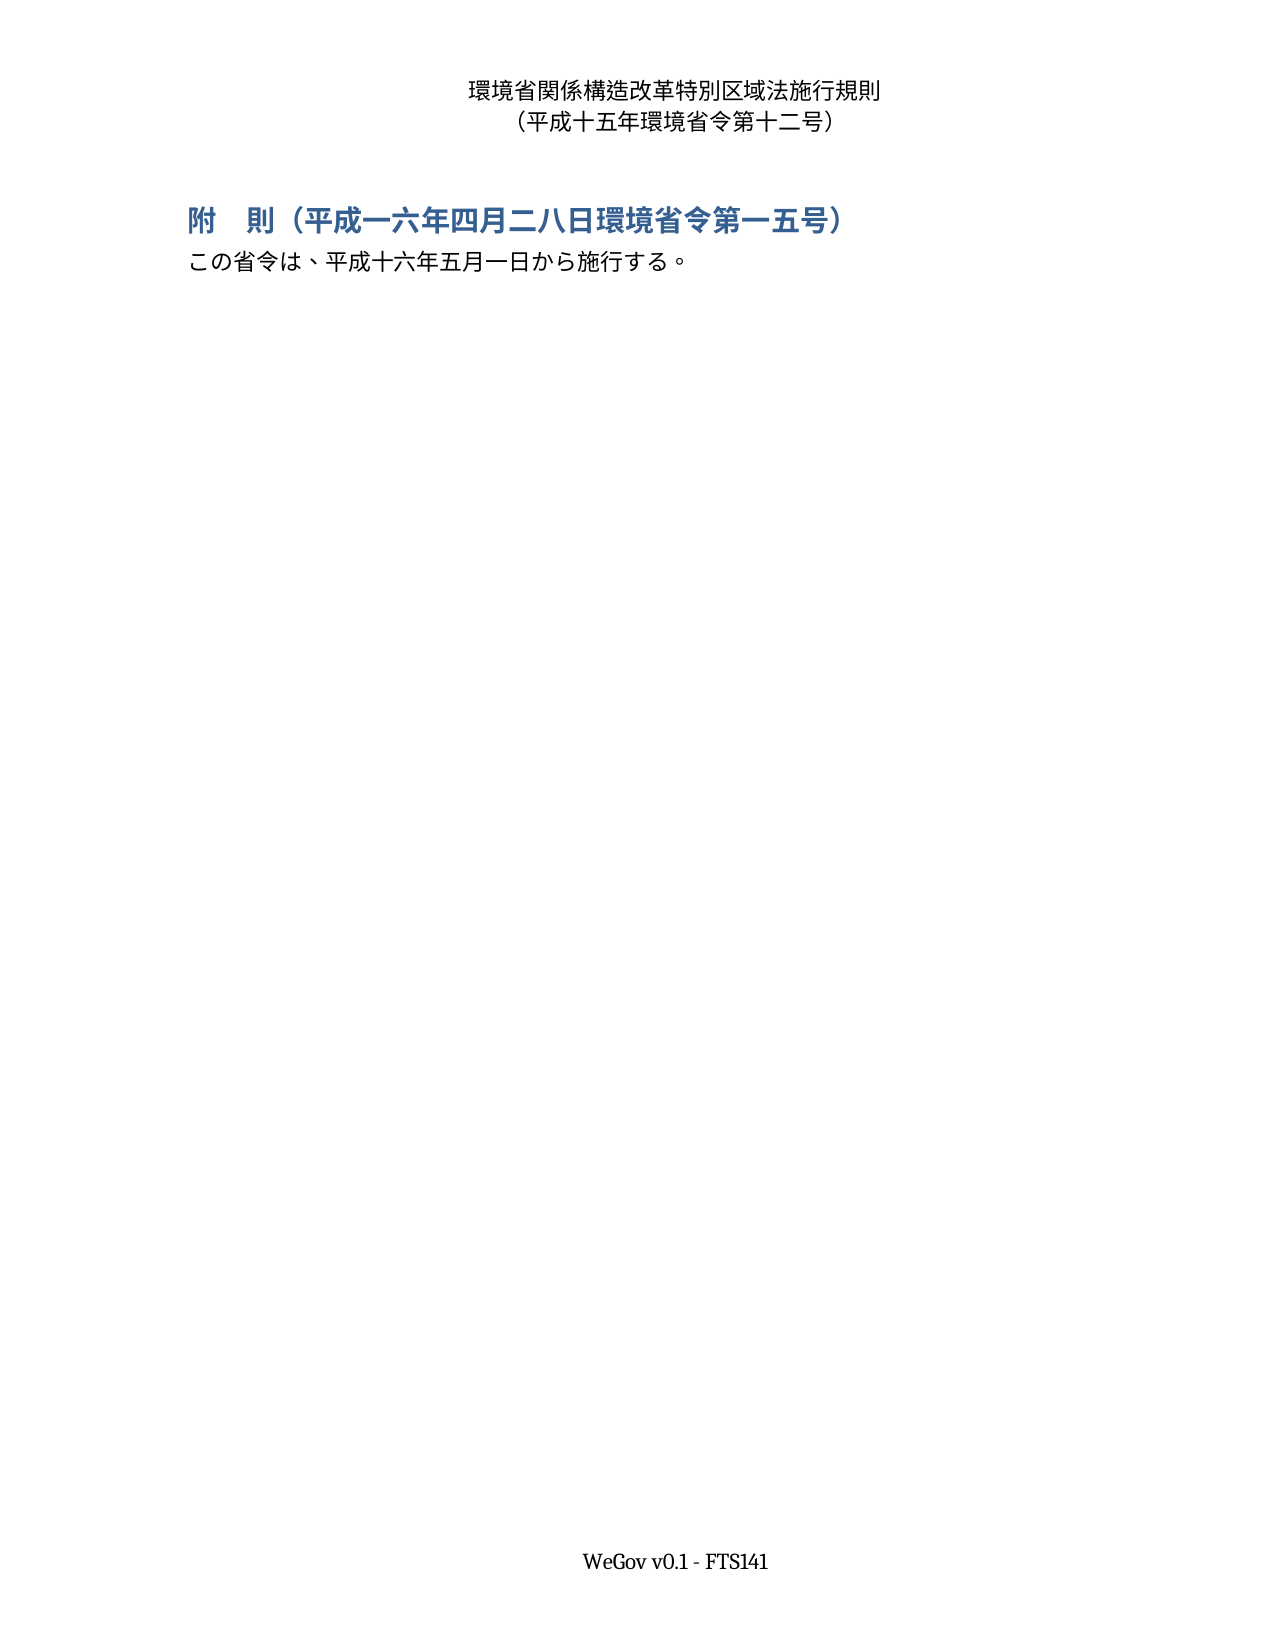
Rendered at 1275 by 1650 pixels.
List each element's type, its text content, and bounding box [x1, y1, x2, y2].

subtitle 附 則（平成一六年四月二八日環境省令第一五号） [187, 200, 1087, 240]
text この省令は、平成十六年五月一日から施行する。 [187, 246, 1087, 277]
